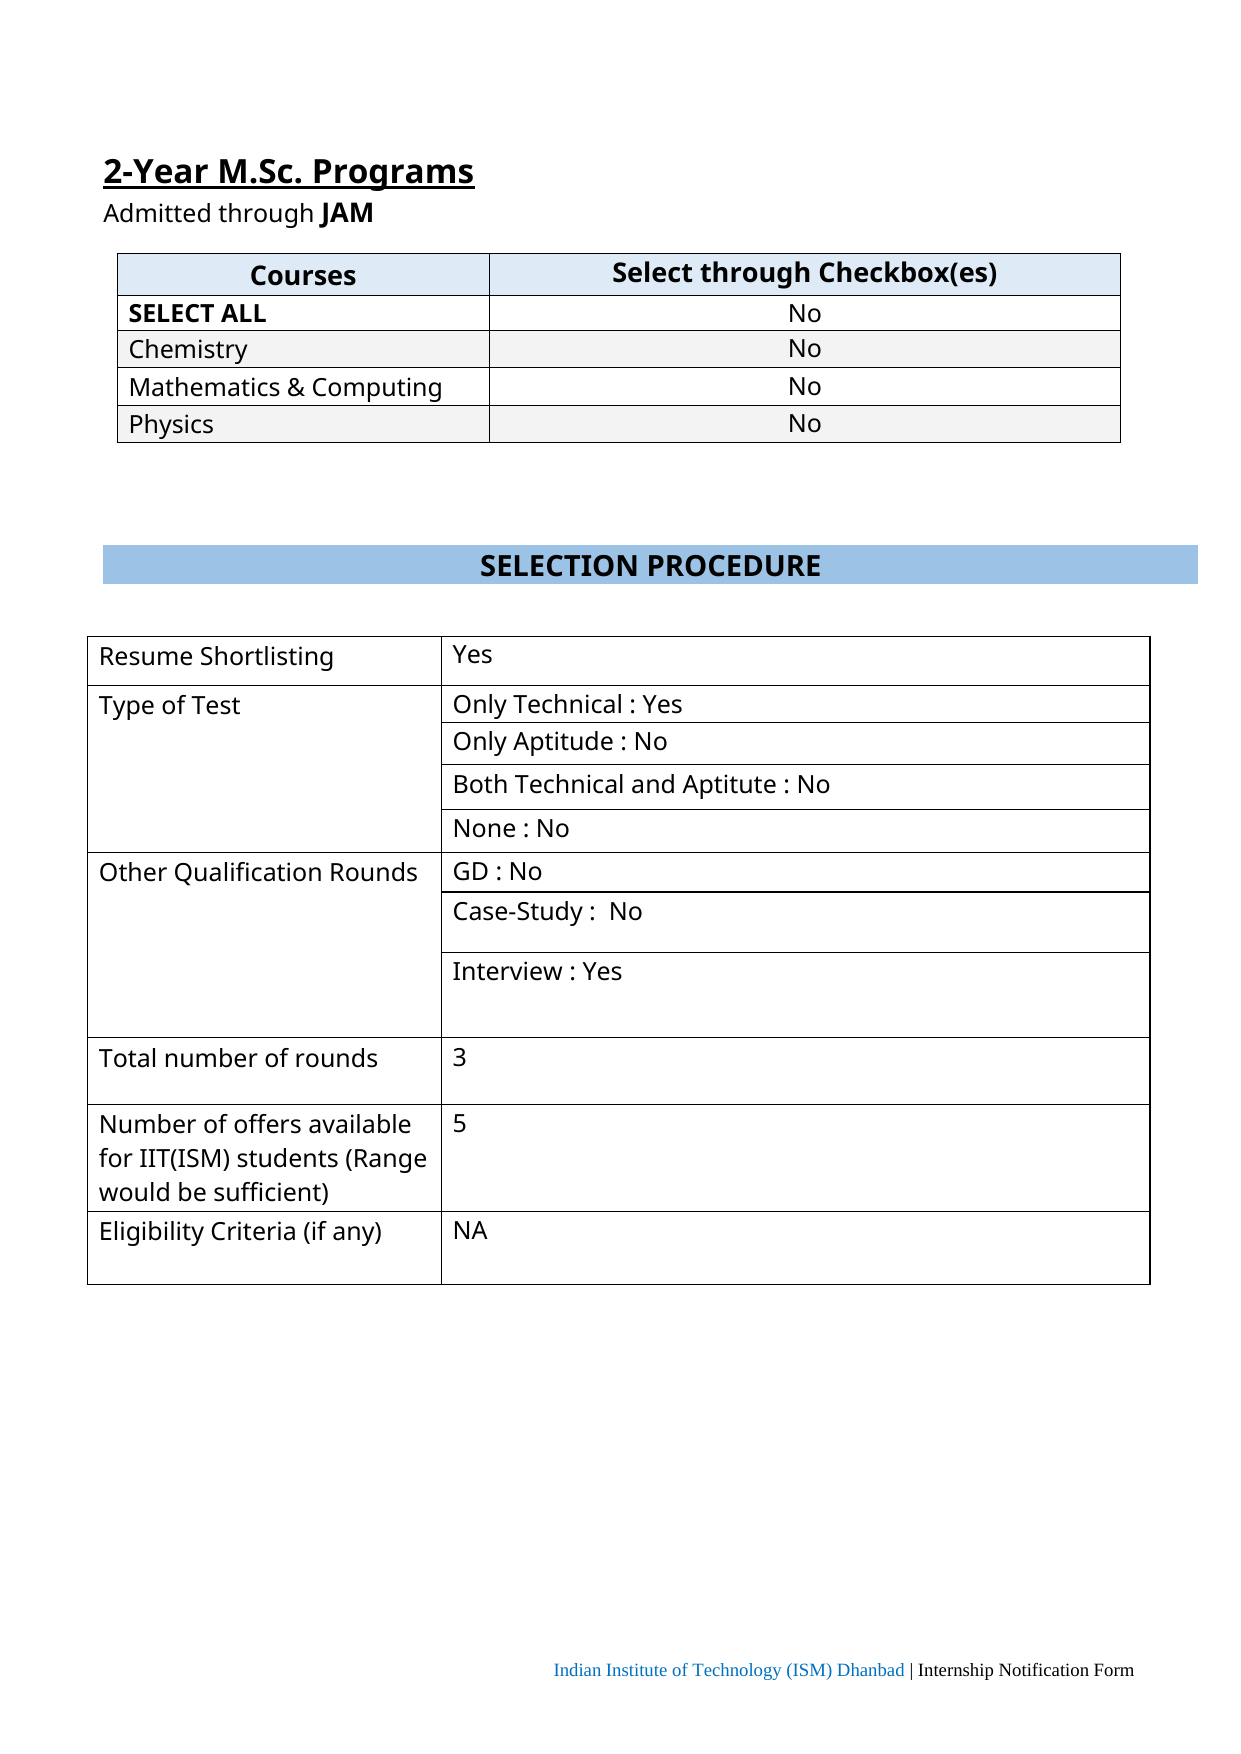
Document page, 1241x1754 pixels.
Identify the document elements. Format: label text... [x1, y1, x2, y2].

table_cell Case-Study : No [442, 893, 1149, 952]
table_cell Eligibility Criteria (if any) [88, 1212, 441, 1284]
table_cell Physics [118, 406, 489, 442]
table_header Select through Checkbox(es) [490, 254, 1120, 295]
table_header Courses [118, 254, 489, 295]
table_cell Only Technical : Yes [442, 686, 1149, 722]
table_cell Both Technical and Aptitute : No [442, 765, 1149, 809]
table_cell None : No [442, 810, 1149, 852]
table_cell No [490, 296, 1120, 330]
table_cell NA [442, 1212, 1149, 1284]
table_cell Only Aptitude : No [442, 723, 1149, 764]
table_cell No [490, 406, 1120, 442]
table_cell GD : No [442, 853, 1149, 891]
table_header Yes [442, 637, 1149, 685]
table_cell No [490, 368, 1120, 404]
table_cell No [490, 331, 1120, 367]
text SELECTION PROCEDURE [103, 545, 1198, 584]
table_cell Interview : Yes [442, 953, 1149, 1037]
table_cell Number of offers available for IIT(ISM) students (Range would be sufficient) [88, 1105, 441, 1211]
table_cell Total number of rounds [88, 1038, 441, 1103]
text Admitted through JAM [103, 193, 1134, 230]
table_cell Mathematics & Computing [118, 368, 489, 404]
table_cell Chemistry [118, 331, 489, 367]
table_cell SELECT ALL [118, 296, 489, 330]
table_header Resume Shortlisting [88, 637, 441, 685]
table_cell 3 [442, 1038, 1149, 1103]
table_cell Other Qualification Rounds [88, 853, 441, 1037]
table_cell 5 [442, 1105, 1149, 1211]
text 2-Year M.Sc. Programs [103, 148, 1153, 193]
table_cell Type of Test [88, 686, 441, 852]
